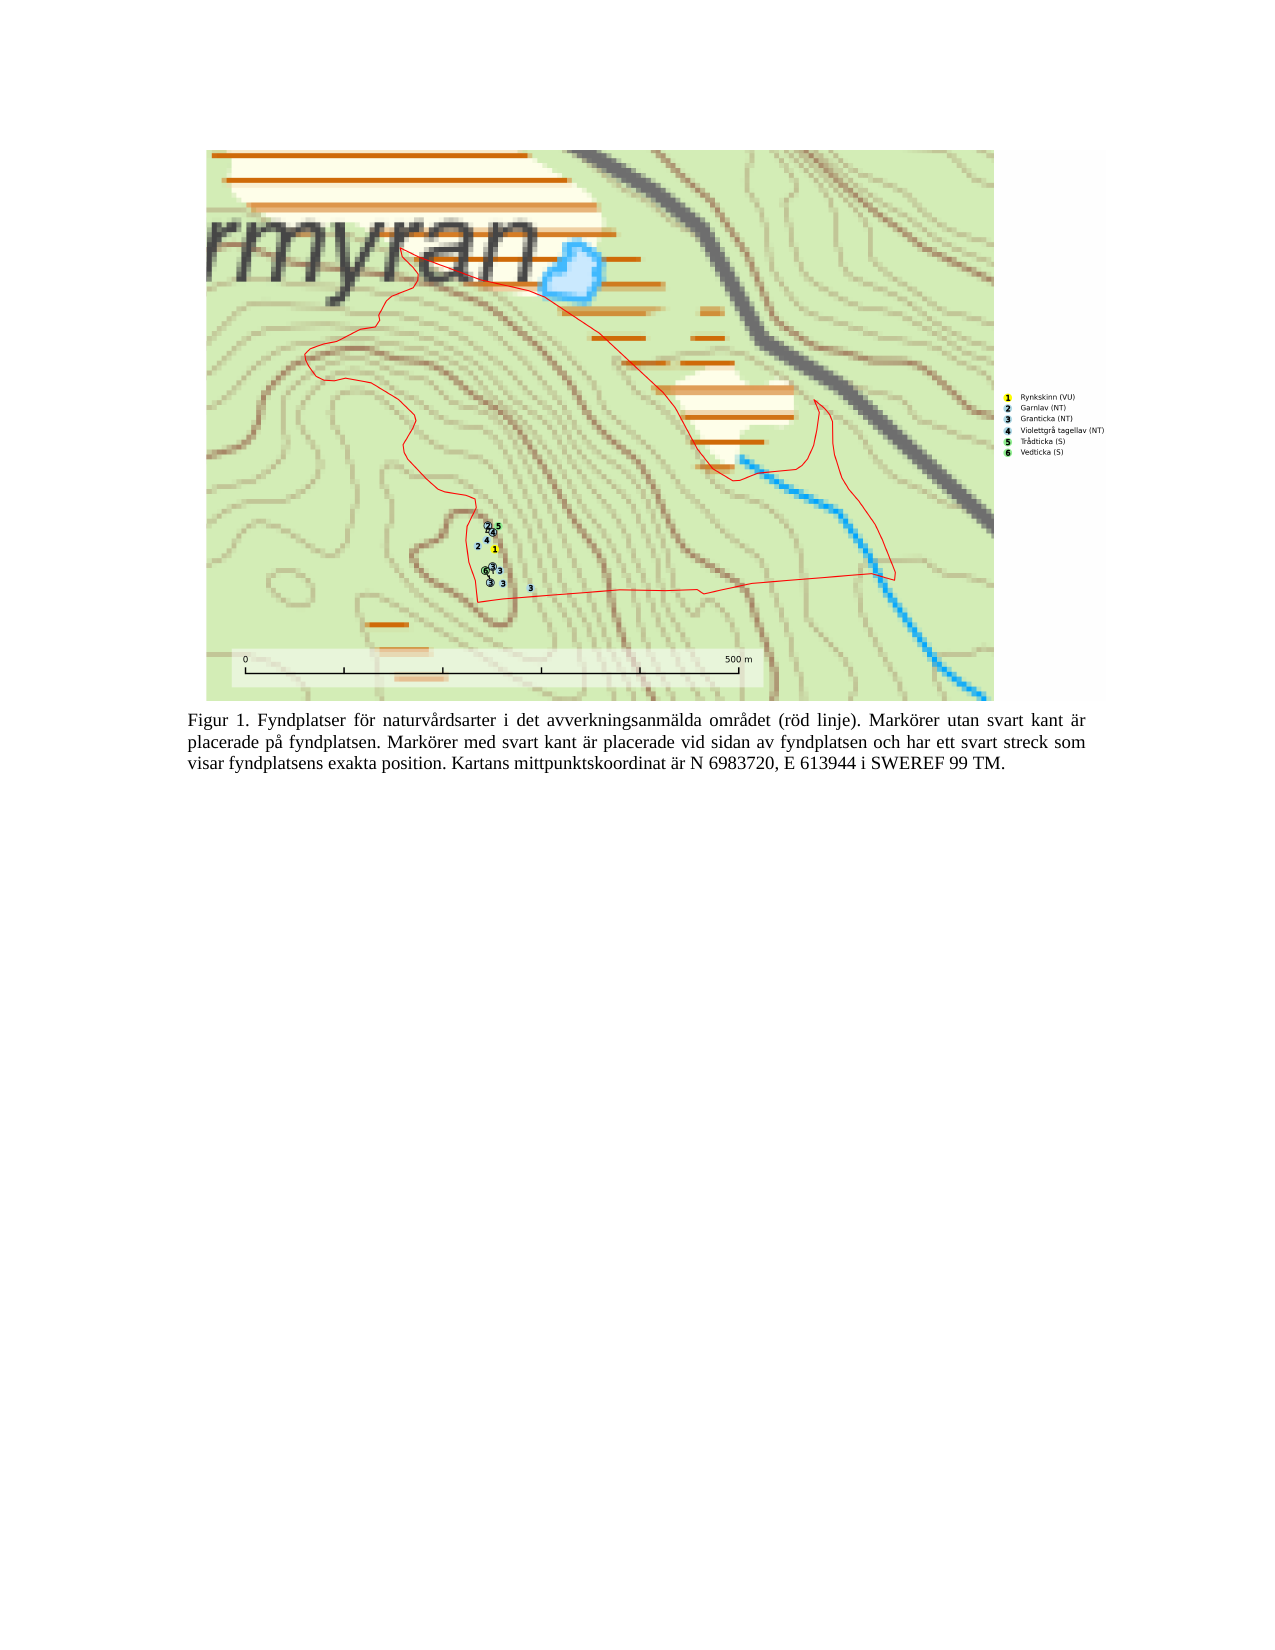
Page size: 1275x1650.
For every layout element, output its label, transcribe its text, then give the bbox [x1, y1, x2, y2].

text Figur 1. Fyndplatser för naturvårdsarter i det avverkningsanmälda området (röd linje). Markörer utan svart kant är placerade på fyndplatsen. Markörer med svart kant är placerade vid sidan av fyndplatsen och har ett svart streck som visar fyndplatsens exakta position. Kartans mittpunktskoordinat är N 6983720, E 613944 i SWEREF 99 TM. [187, 709, 1087, 774]
picture [206, 150, 1107, 701]
